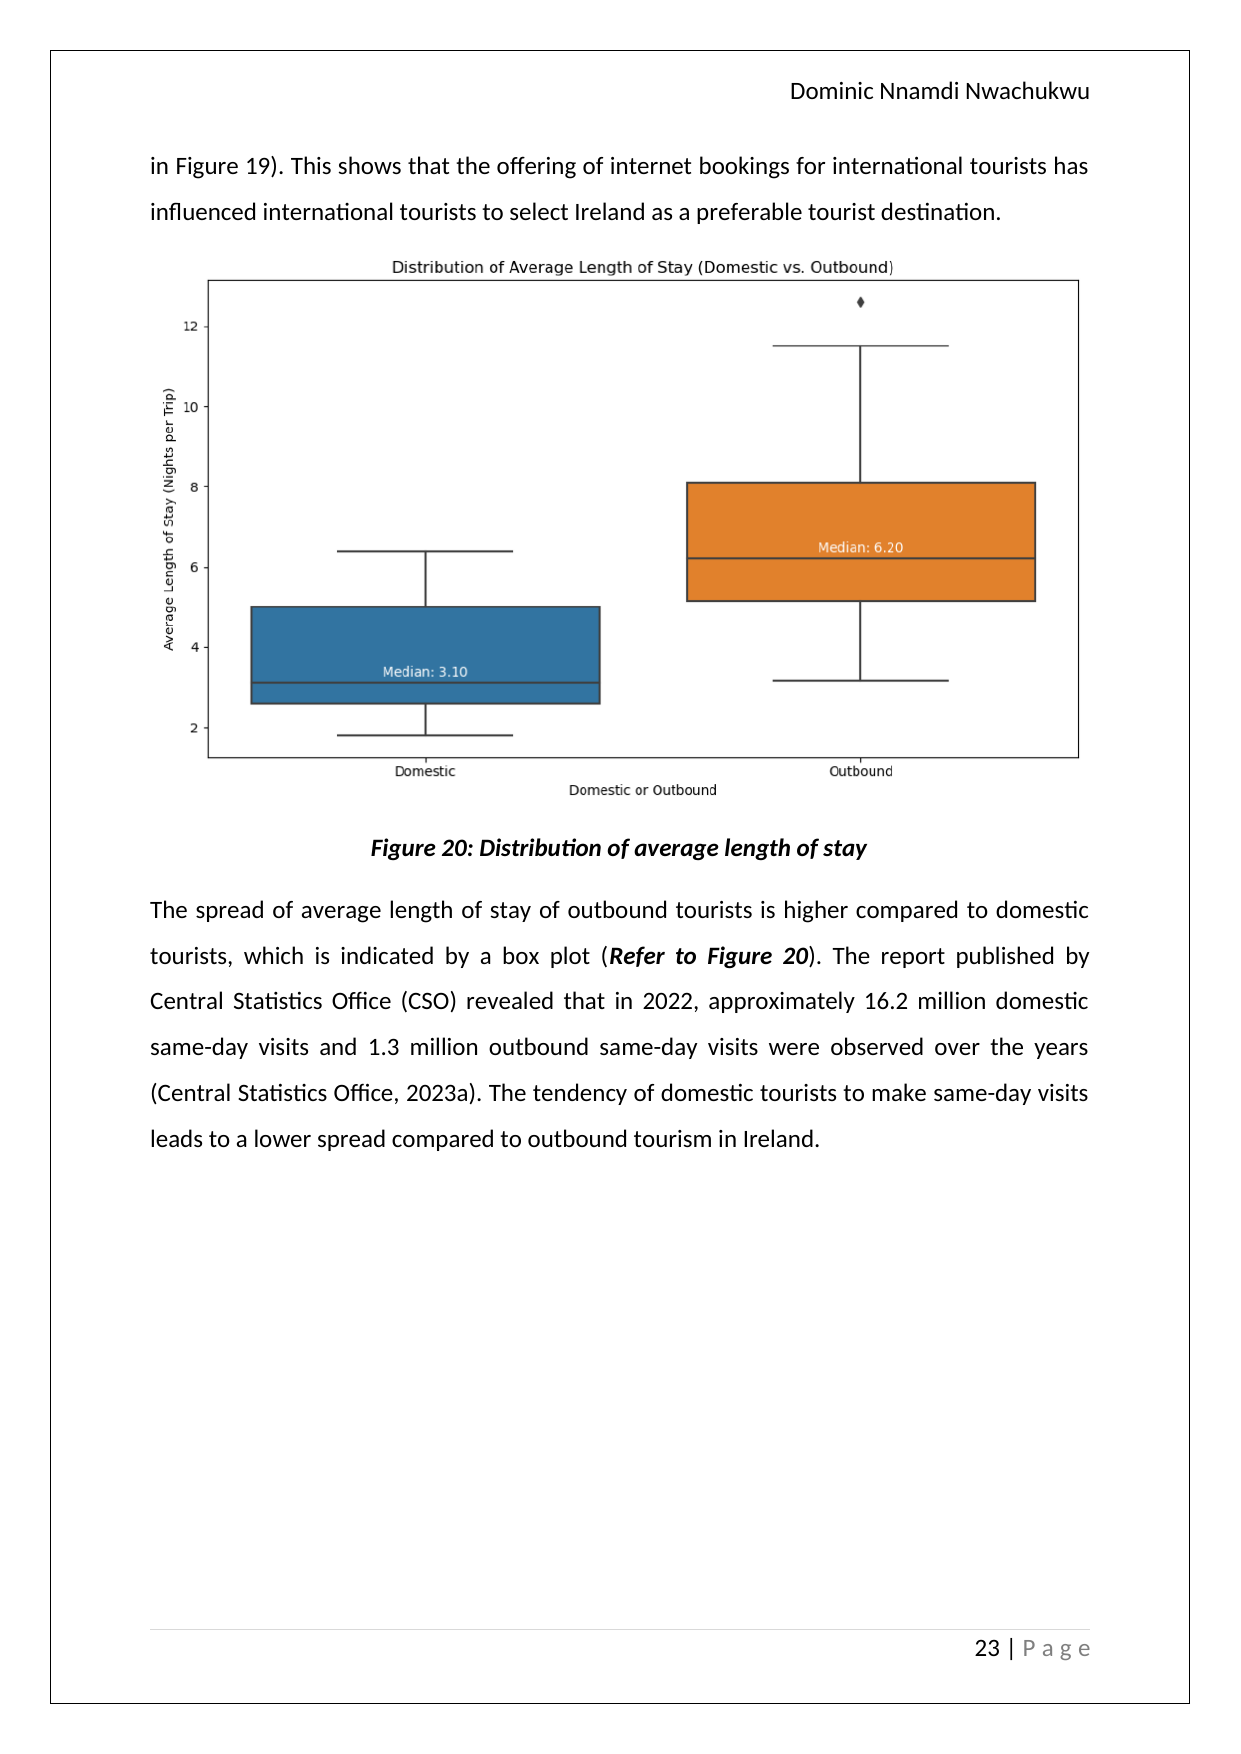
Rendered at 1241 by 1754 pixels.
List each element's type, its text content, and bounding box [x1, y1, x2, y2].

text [150, 150, 1090, 226]
text Figure 20: Distribution of average length of stay [150, 832, 1090, 862]
picture [150, 258, 1091, 800]
text The spread of average length of stay of outbound tourists is higher compared to domestic tourists, which is indicated by a box plot (Refer to Figure 20). The report published by Central Statistics Office (CSO) revealed that in 2022, approximately 16.2 million domestic same-day visits and 1.3 million outbound same-day visits were observed over the years (Central Statistics Office, 2023a). The tendency of domestic tourists to make same-day visits leads to a lower spread compared to outbound tourism in Ireland. [150, 894, 1090, 1153]
